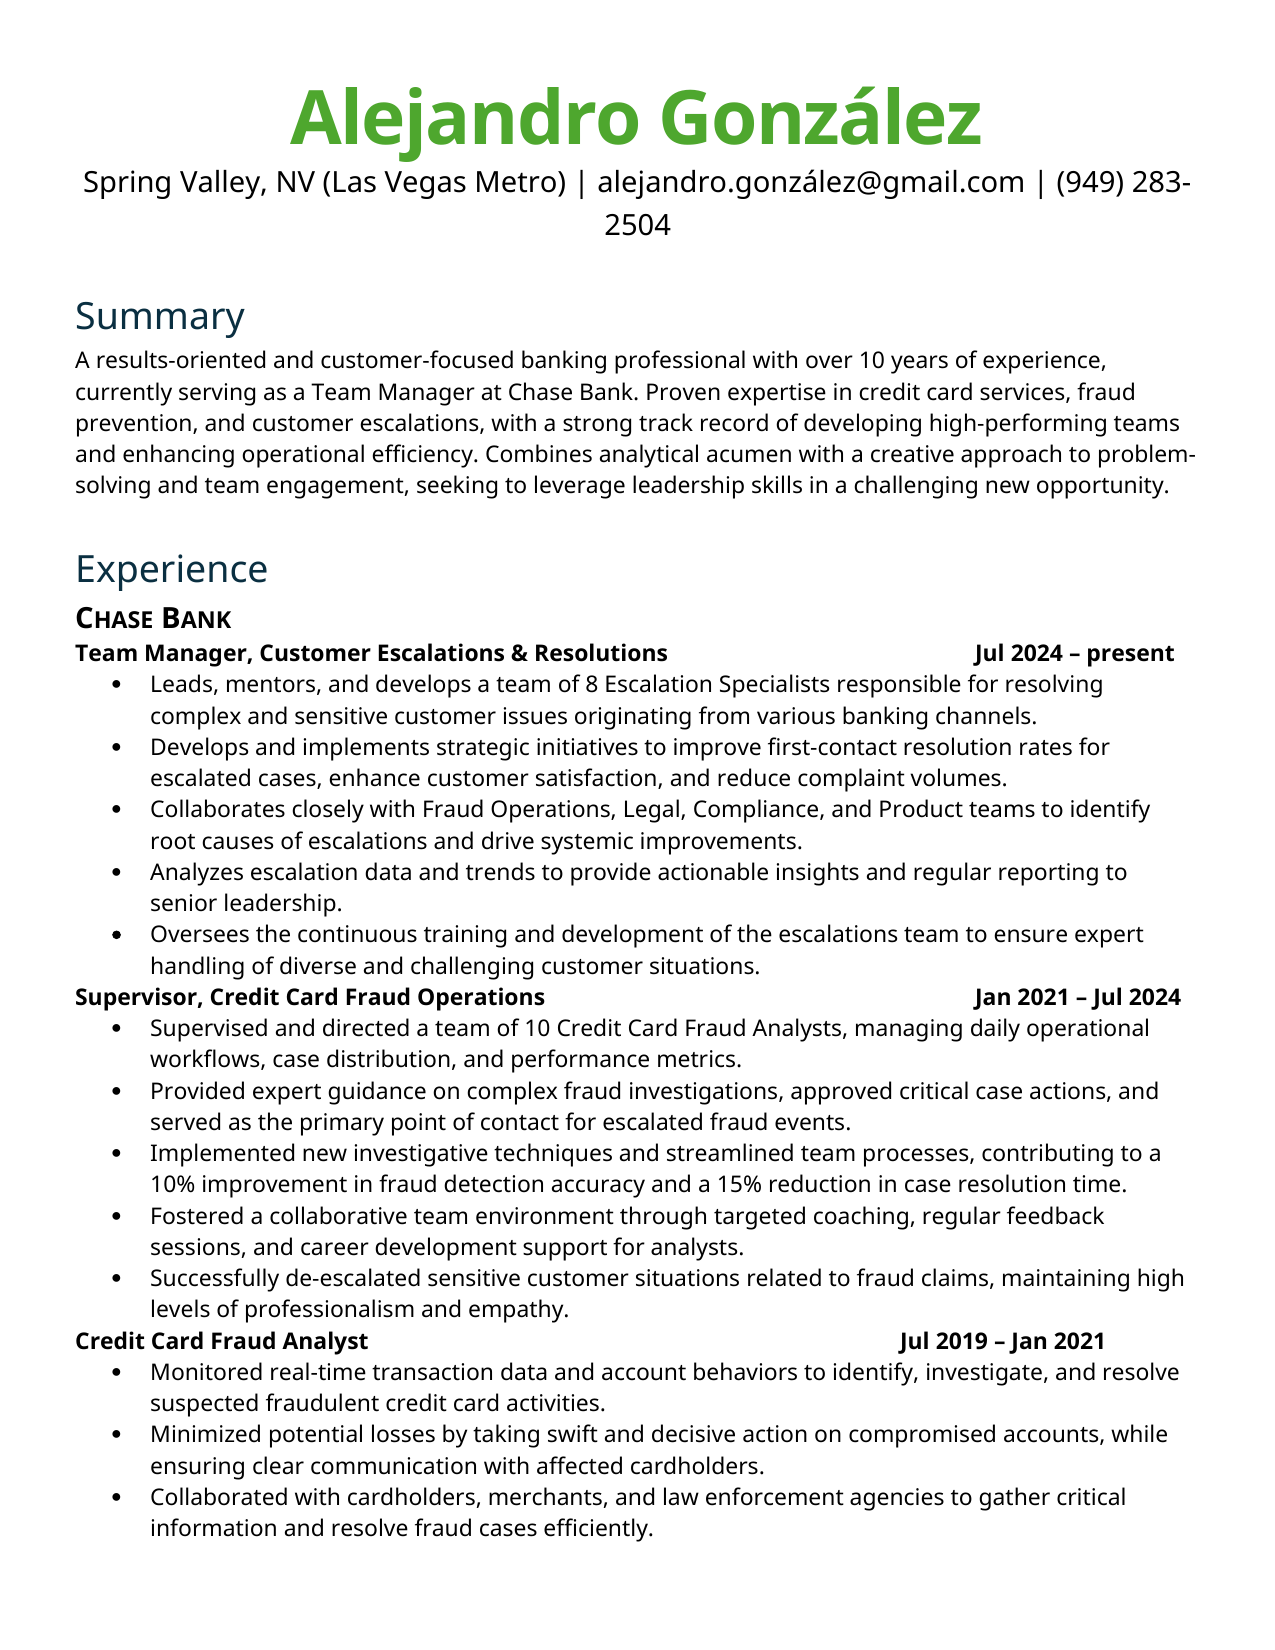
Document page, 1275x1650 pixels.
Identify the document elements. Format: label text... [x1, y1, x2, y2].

subtitle Experience [75, 542, 1200, 593]
text Team Manager, Customer Escalations & Resolutions Jul 2024 – present [75, 637, 1200, 668]
text Credit Card Fraud Analyst Jul 2019 – Jan 2021 [75, 1324, 1200, 1356]
text Spring Valley, NV (Las Vegas Metro) | alejandro.gonzález@gmail.com | (949) 283-2504 [75, 162, 1200, 244]
text Supervisor, Credit Card Fraud Operations Jan 2021 – Jul 2024 [75, 981, 1200, 1012]
list Provided expert guidance on complex fraud investigations, approved critical case actions, and served as the primary point of contact for escalated fraud events. [112, 1074, 1200, 1137]
text A results-oriented and customer-focused banking professional with over 10 years of experience, currently serving as a Team Manager at Chase Bank. Proven expertise in credit card services, fraud prevention, and customer escalations, with a strong track record of developing high-performing teams and enhancing operational efficiency. Combines analytical acumen with a creative approach to problem-solving and team engagement, seeking to leverage leadership skills in a challenging new opportunity. [75, 344, 1200, 501]
list Leads, mentors, and develops a team of 8 Escalation Specialists responsible for resolving complex and sensitive customer issues originating from various banking channels. [112, 668, 1200, 731]
list Develops and implements strategic initiatives to improve first-contact resolution rates for escalated cases, enhance customer satisfaction, and reduce complaint volumes. [112, 731, 1200, 793]
list Supervised and directed a team of 10 Credit Card Fraud Analysts, managing daily operational workflows, case distribution, and performance metrics. [112, 1012, 1200, 1074]
list Fostered a collaborative team environment through targeted coaching, regular feedback sessions, and career development support for analysts. [112, 1199, 1200, 1262]
text Chase Bank [75, 597, 1200, 637]
list Collaborated with cardholders, merchants, and law enforcement agencies to gather critical information and resolve fraud cases efficiently. [112, 1481, 1200, 1543]
list Successfully de-escalated sensitive customer situations related to fraud claims, maintaining high levels of professionalism and empathy. [112, 1262, 1200, 1324]
title Alejandro González [75, 75, 1200, 162]
subtitle Summary [75, 289, 1200, 340]
list Implemented new investigative techniques and streamlined team processes, contributing to a 10% improvement in fraud detection accuracy and a 15% reduction in case resolution time. [112, 1137, 1200, 1199]
list Oversees the continuous training and development of the escalations team to ensure expert handling of diverse and challenging customer situations. [112, 918, 1200, 981]
list Minimized potential losses by taking swift and decisive action on compromised accounts, while ensuring clear communication with affected cardholders. [112, 1418, 1200, 1481]
list Analyzes escalation data and trends to provide actionable insights and regular reporting to senior leadership. [112, 856, 1200, 918]
list Collaborates closely with Fraud Operations, Legal, Compliance, and Product teams to identify root causes of escalations and drive systemic improvements. [112, 793, 1200, 856]
list Monitored real-time transaction data and account behaviors to identify, investigate, and resolve suspected fraudulent credit card activities. [112, 1356, 1200, 1418]
